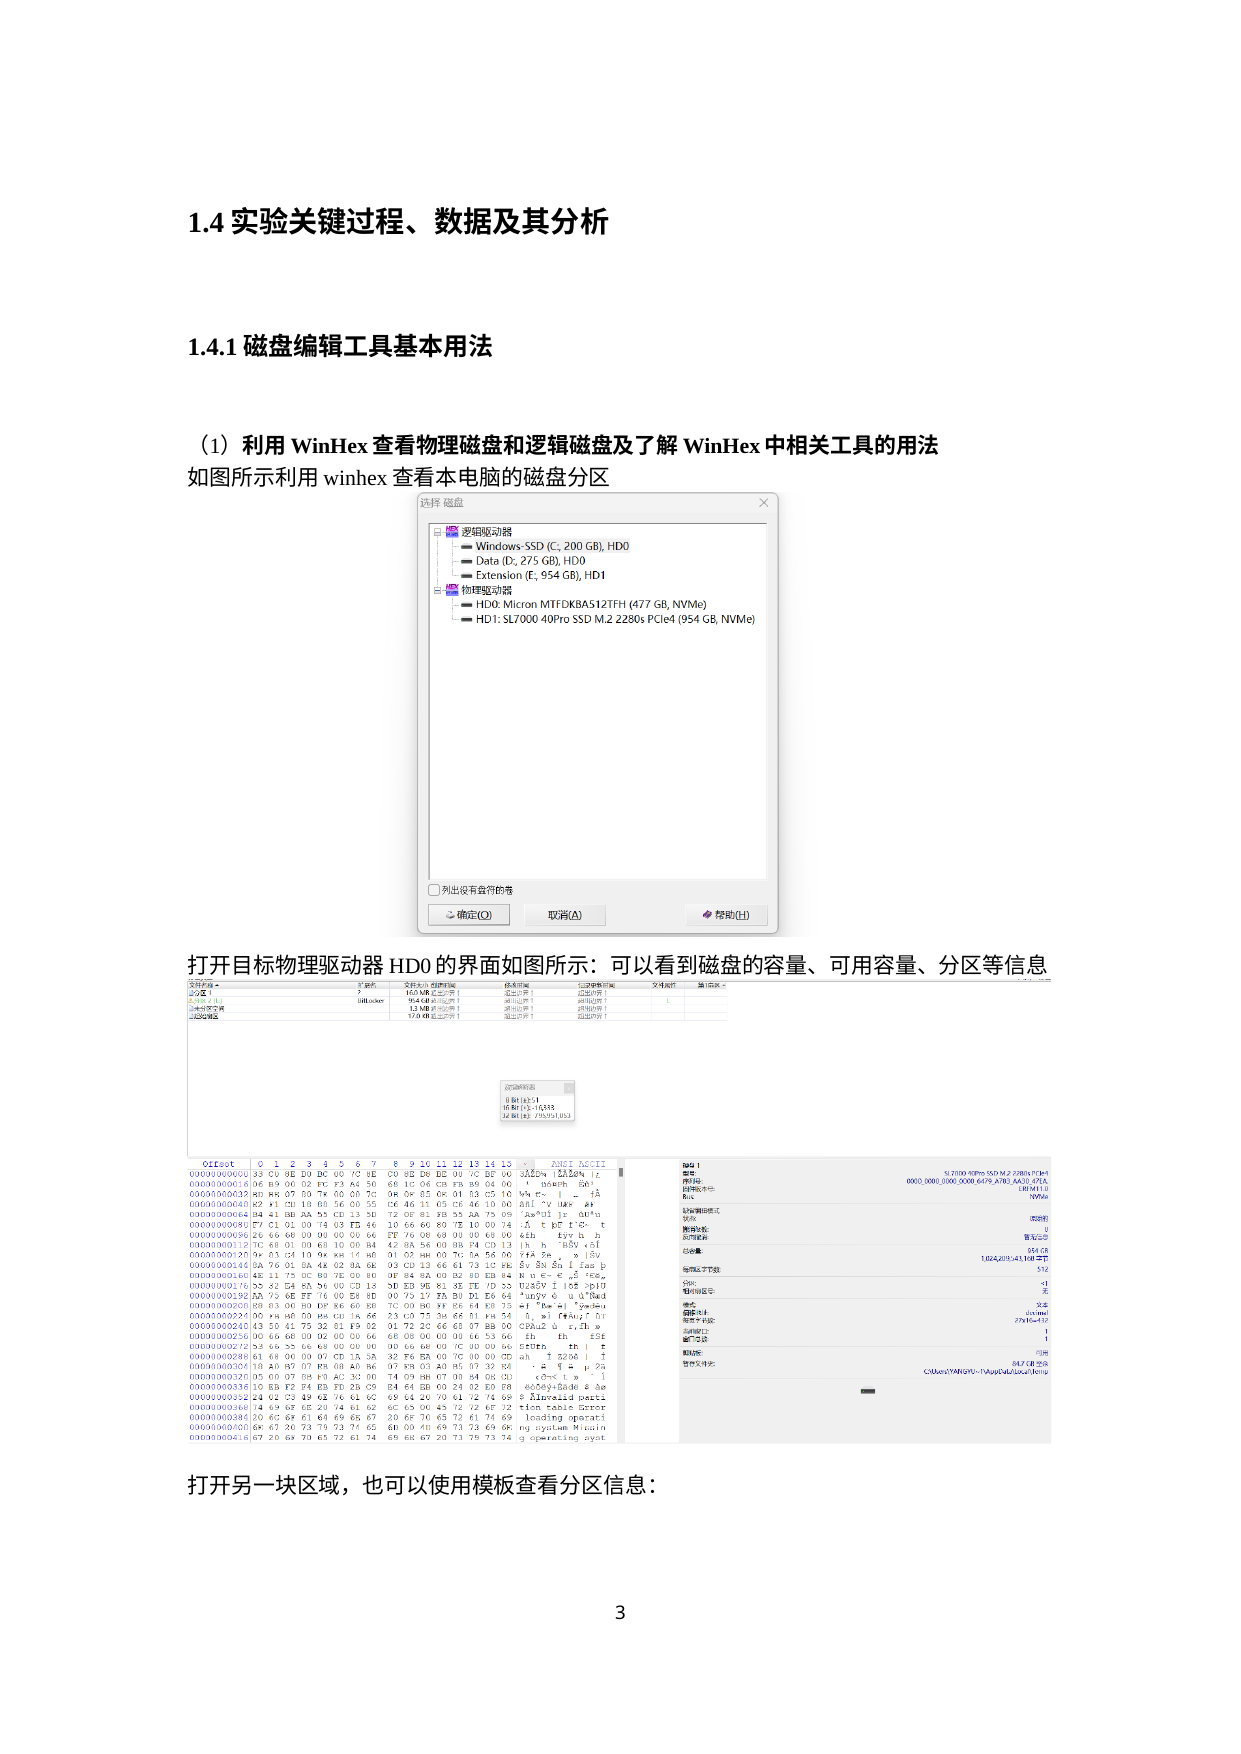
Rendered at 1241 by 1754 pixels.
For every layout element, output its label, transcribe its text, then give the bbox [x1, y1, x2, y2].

subtitle 磁盘编辑工具基本用法 [187, 312, 1053, 377]
text 如图所示利用winhex查看本电脑的磁盘分区 [187, 460, 1053, 492]
text 打开另一块区域，也可以使用模板查看分区信息： [187, 1467, 1053, 1500]
picture [187, 979, 1052, 1444]
text （1）利用WinHex查看物理磁盘和逻辑磁盘及了解WinHex中相关工具的用法 [187, 427, 1053, 460]
picture [372, 492, 868, 937]
subtitle 1.4实验关键过程、数据及其分析 [187, 187, 1053, 252]
text 打开目标物理驱动器HD0的界面如图所示：可以看到磁盘的容量、可用容量、分区等信息 [187, 947, 1053, 980]
